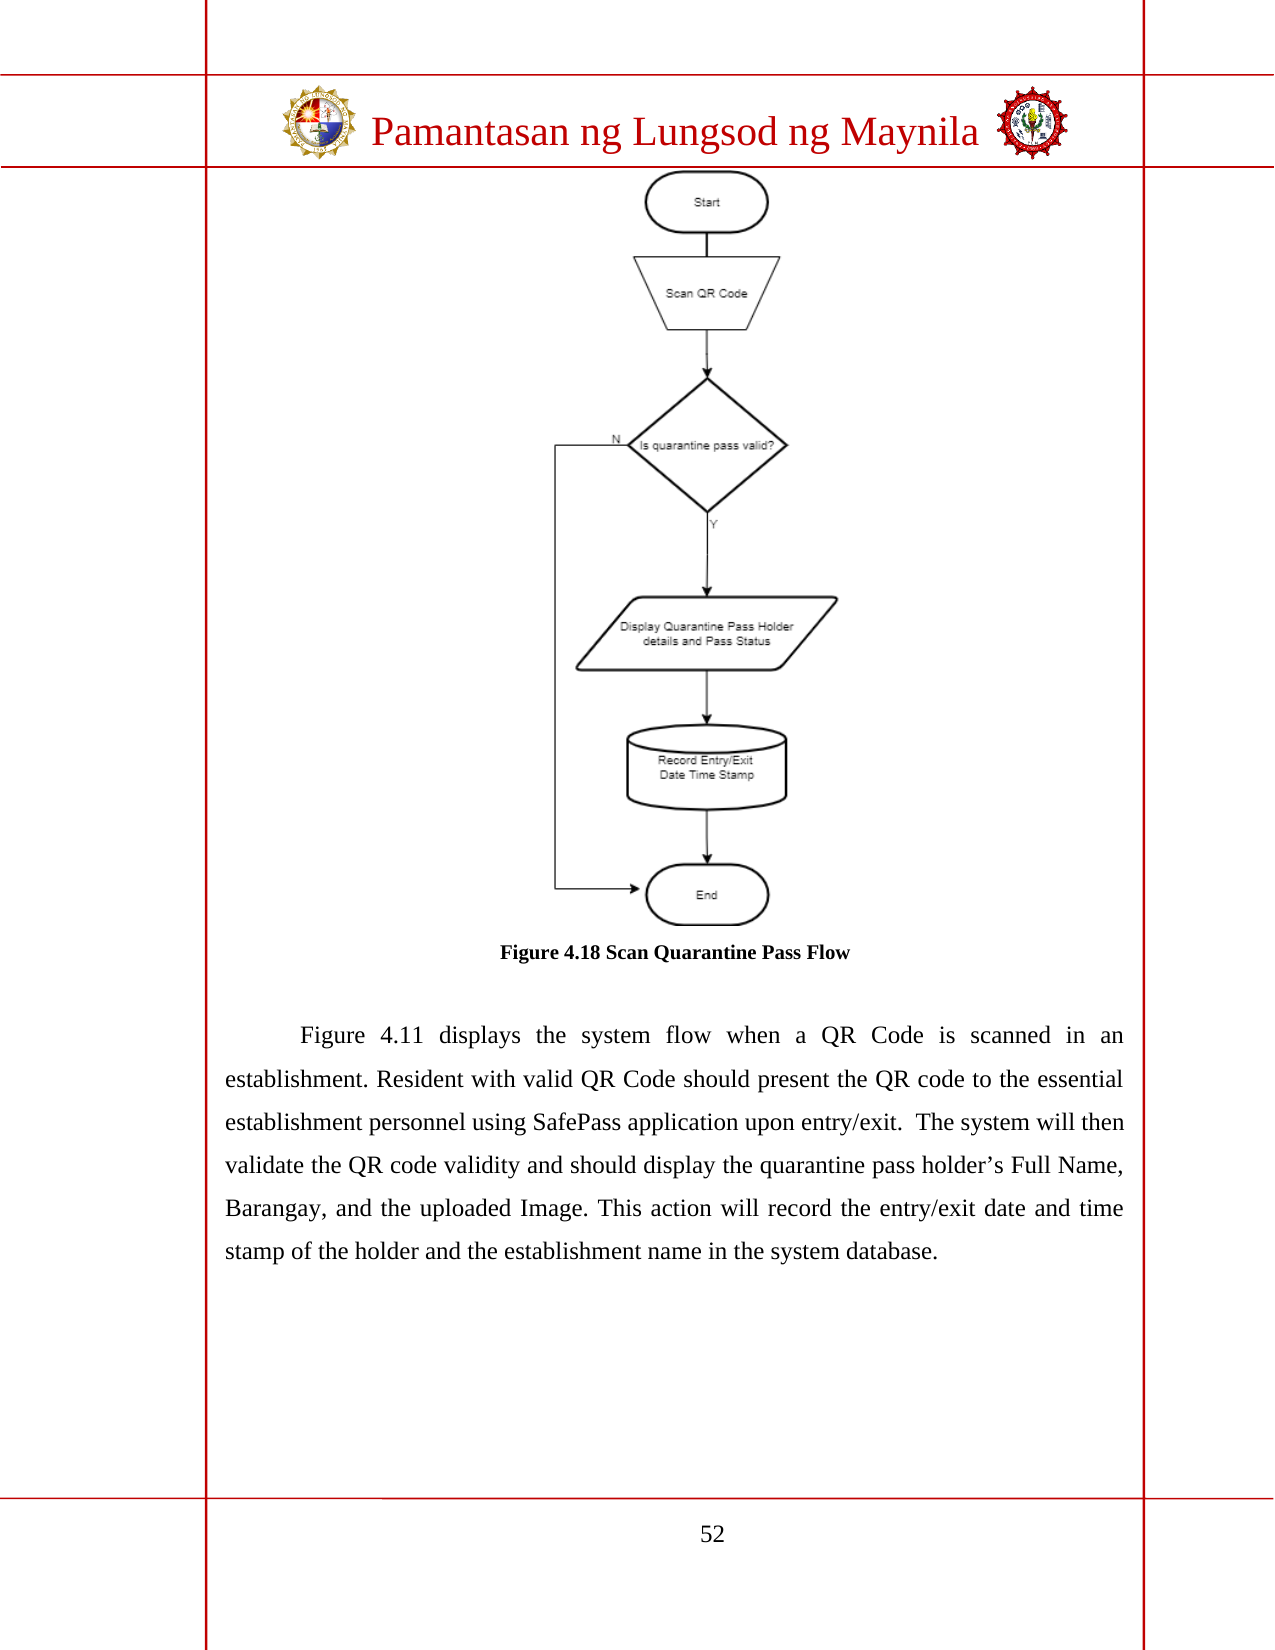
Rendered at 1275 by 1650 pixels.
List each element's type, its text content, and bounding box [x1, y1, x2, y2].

text Figure 4.11 displays the system flow when a QR Code is scanned in an establishment. Resident with valid QR Code should present the QR code to the essential establishment personnel using SafePass application upon entry/exit. The system will then validate the QR code validity and should display the quarantine pass holder’s Full Name, Barangay, and the uploaded Image. This action will record the entry/exit date and time stamp of the holder and the establishment name in the system database. [225, 1021, 1125, 1265]
picture [546, 170, 841, 926]
picture [280, 83, 358, 162]
picture [994, 83, 1072, 161]
